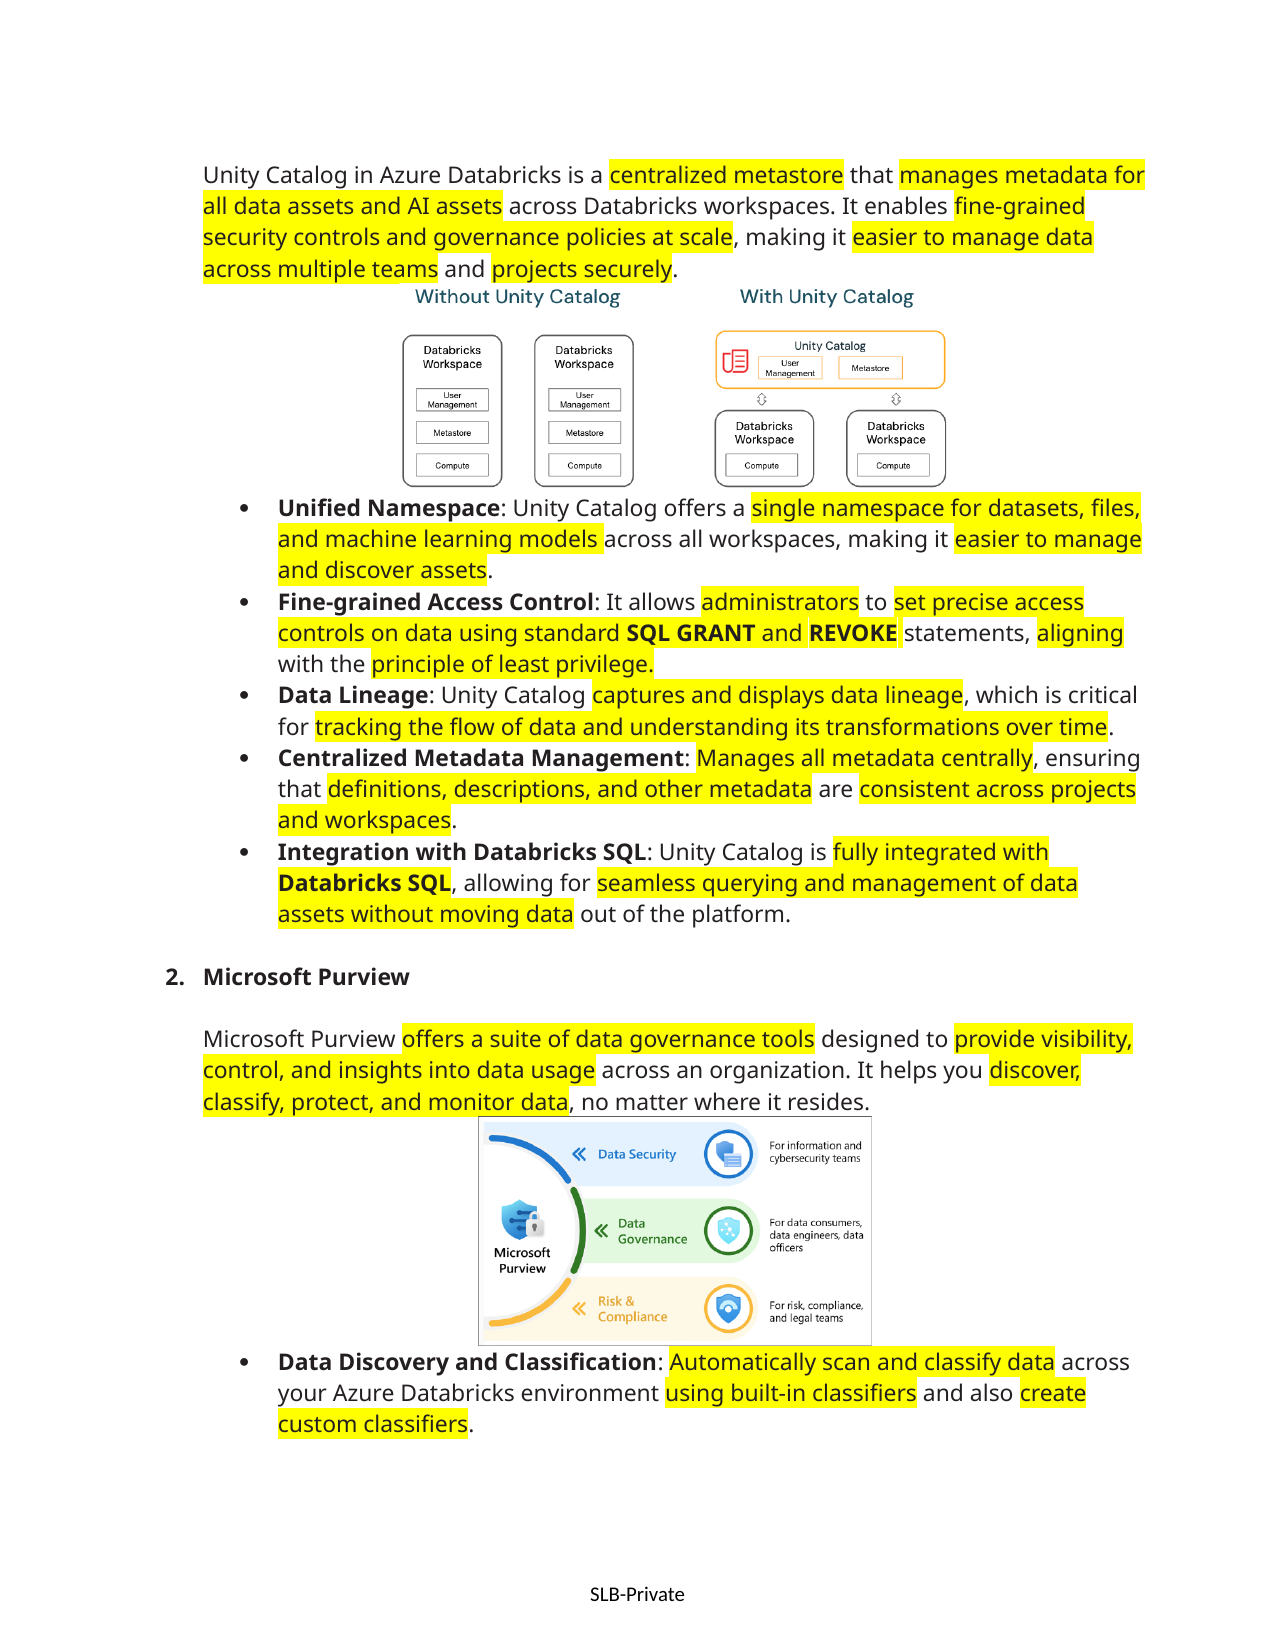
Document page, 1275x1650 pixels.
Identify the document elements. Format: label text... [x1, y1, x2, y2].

list Unity Catalog in Azure Databricks is a centralized metastore that manages metadata for all data assets and AI assets across Databricks workspaces. It enables fine-grained security controls and governance policies at scale, making it easier to manage data across multiple teams and projects securely. [203, 159, 1147, 284]
list Data Lineage: Unity Catalog captures and displays data lineage, which is critical for tracking the flow of data and understanding its transformations over time. [963, 679, 1147, 742]
list Centralized Metadata Management: Manages all metadata centrally, ensuring that definitions, descriptions, and other metadata are consistent across projects and workspaces. [240, 742, 696, 836]
list Data Lineage: Unity Catalog captures and displays data lineage, which is critical for tracking the flow of data and understanding its transformations over time. [240, 679, 592, 742]
list Fine-grained Access Control: It allows administrators to set precise access controls on data using standard SQL GRANT and REVOKE statements, aligning with the principle of least privilege. [654, 586, 1147, 679]
list Fine-grained Access Control: It allows administrators to set precise access controls on data using standard SQL GRANT and REVOKE statements, aligning with the principle of least privilege. [240, 586, 701, 679]
list Data Discovery and Classification: Automatically scan and classify data across your Azure Databricks environment using built-in classifiers and also create custom classifiers. [240, 1346, 1147, 1439]
list Unified Namespace: Unity Catalog offers a single namespace for datasets, files, and machine learning models across all workspaces, making it easier to manage and discover assets. [240, 492, 1147, 586]
list Microsoft Purview [165, 961, 1147, 992]
picture [399, 283, 951, 492]
list Microsoft Purview offers a suite of data governance tools designed to provide visibility, control, and insights into data usage across an organization. It helps you discover, classify, protect, and monitor data, no matter where it resides. [569, 1023, 1147, 1117]
picture [478, 1116, 872, 1346]
list Integration with Databricks SQL: Unity Catalog is fully integrated with Databricks SQL, allowing for seamless querying and management of data assets without moving data out of the platform. [240, 836, 1147, 929]
list Centralized Metadata Management: Manages all metadata centrally, ensuring that definitions, descriptions, and other metadata are consistent across projects and workspaces. [451, 742, 1147, 836]
